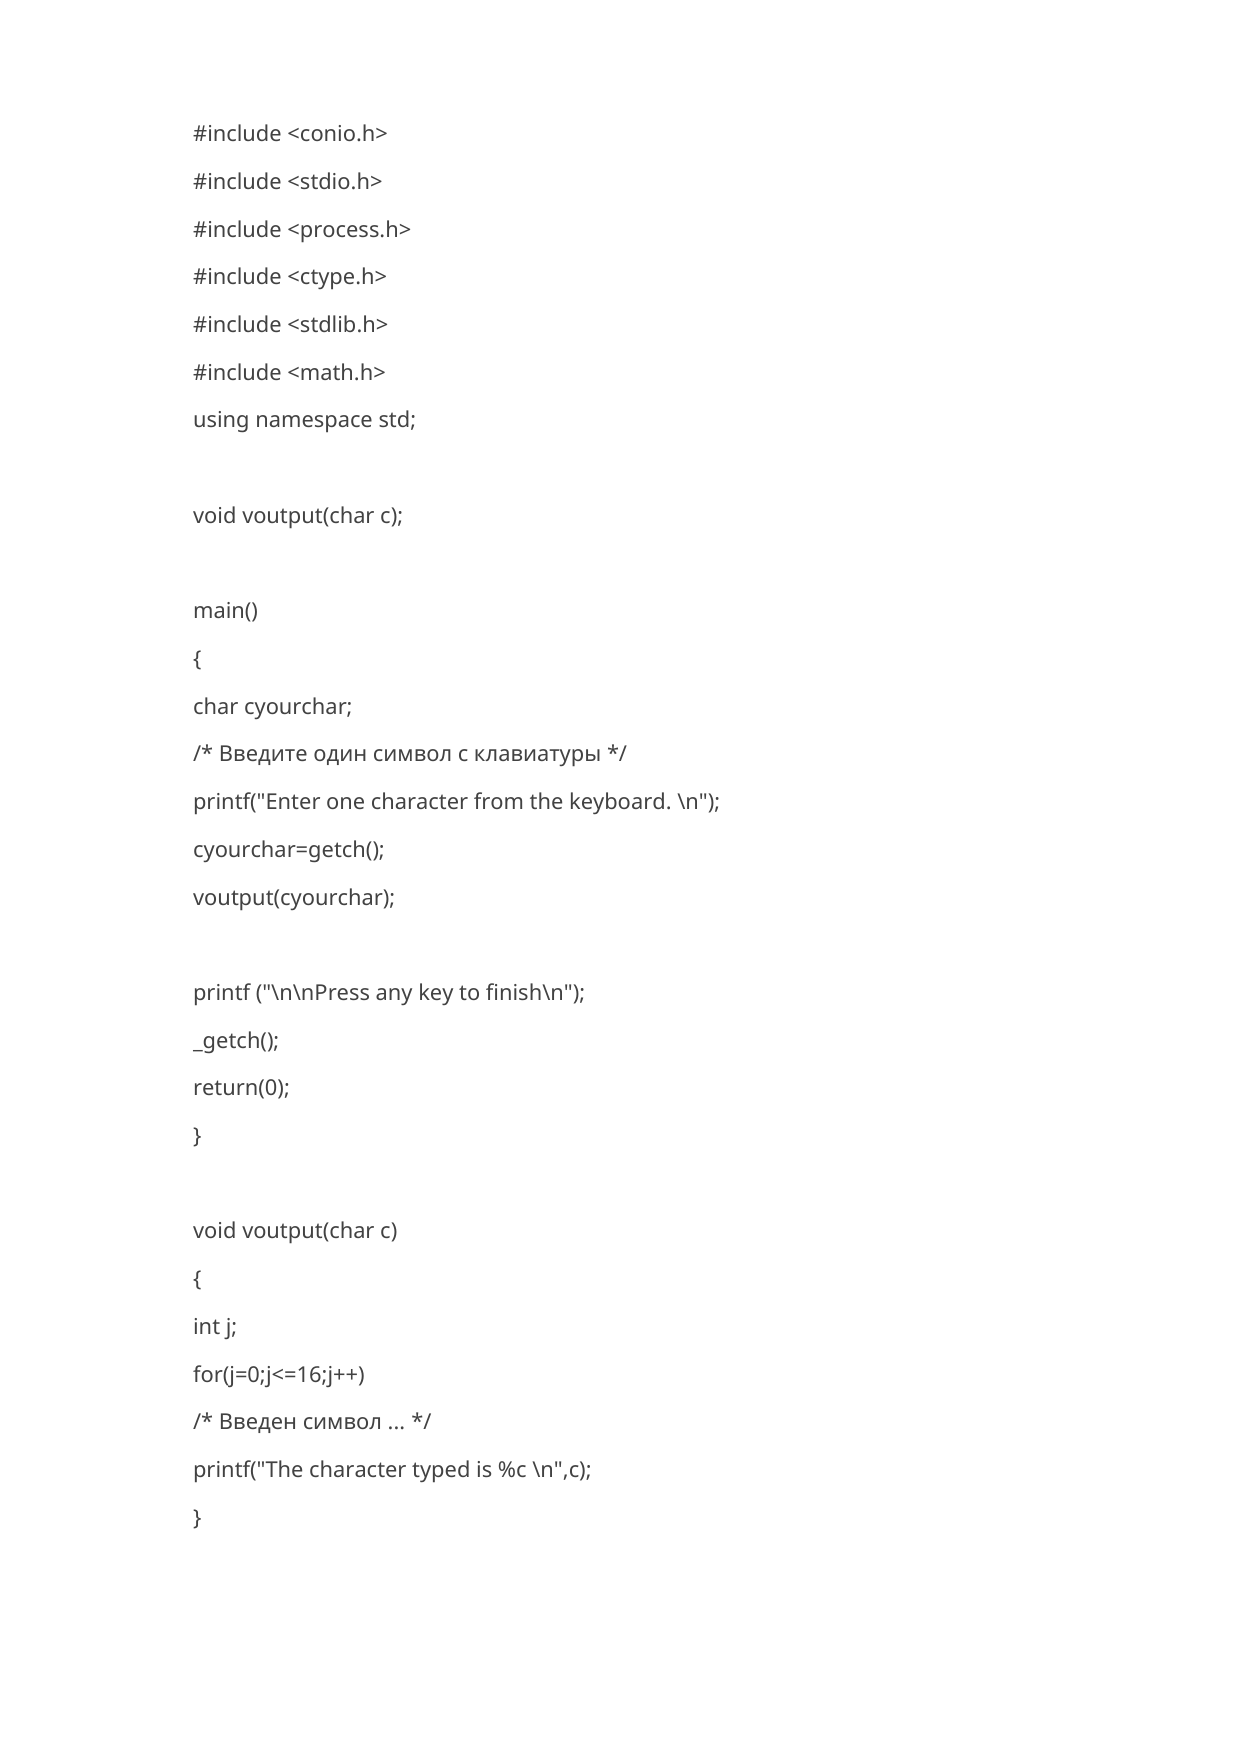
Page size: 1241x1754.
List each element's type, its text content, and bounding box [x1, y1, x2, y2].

text printf ("\n\nPress any key to finish\n"); [193, 977, 1180, 1007]
text return(0); [193, 1072, 1180, 1102]
text printf("The character typed is %c \n",c); [193, 1454, 1180, 1484]
text #include <ctype.h> [193, 261, 1180, 291]
text #include <stdio.h> [193, 166, 1180, 196]
text #include <stdlib.h> [193, 309, 1180, 339]
text #include <process.h> [193, 213, 1180, 243]
text cyourchar=getch(); [193, 834, 1180, 863]
text int j; [193, 1311, 1180, 1341]
text for(j=0;j<=16;j++) [193, 1358, 1180, 1388]
text printf("Enter one character from the keyboard. \n"); [193, 786, 1180, 816]
text using namespace std; [193, 404, 1180, 434]
text char cyourchar; [193, 691, 1180, 720]
text #include <conio.h> [193, 118, 1180, 148]
text main() [193, 595, 1180, 625]
text void voutput(char c); [193, 500, 1180, 529]
text } [193, 1120, 1180, 1150]
text voutput(cyourchar); [193, 881, 1180, 911]
text /* Введите один символ с клавиатуры */ [193, 738, 1180, 768]
text { [193, 1263, 1180, 1293]
text void voutput(char c) [193, 1215, 1180, 1245]
text { [193, 643, 1180, 673]
text #include <math.h> [193, 357, 1180, 386]
text /* Введен символ ... */ [193, 1406, 1180, 1436]
text } [193, 1502, 1180, 1531]
text _getch(); [193, 1024, 1180, 1054]
